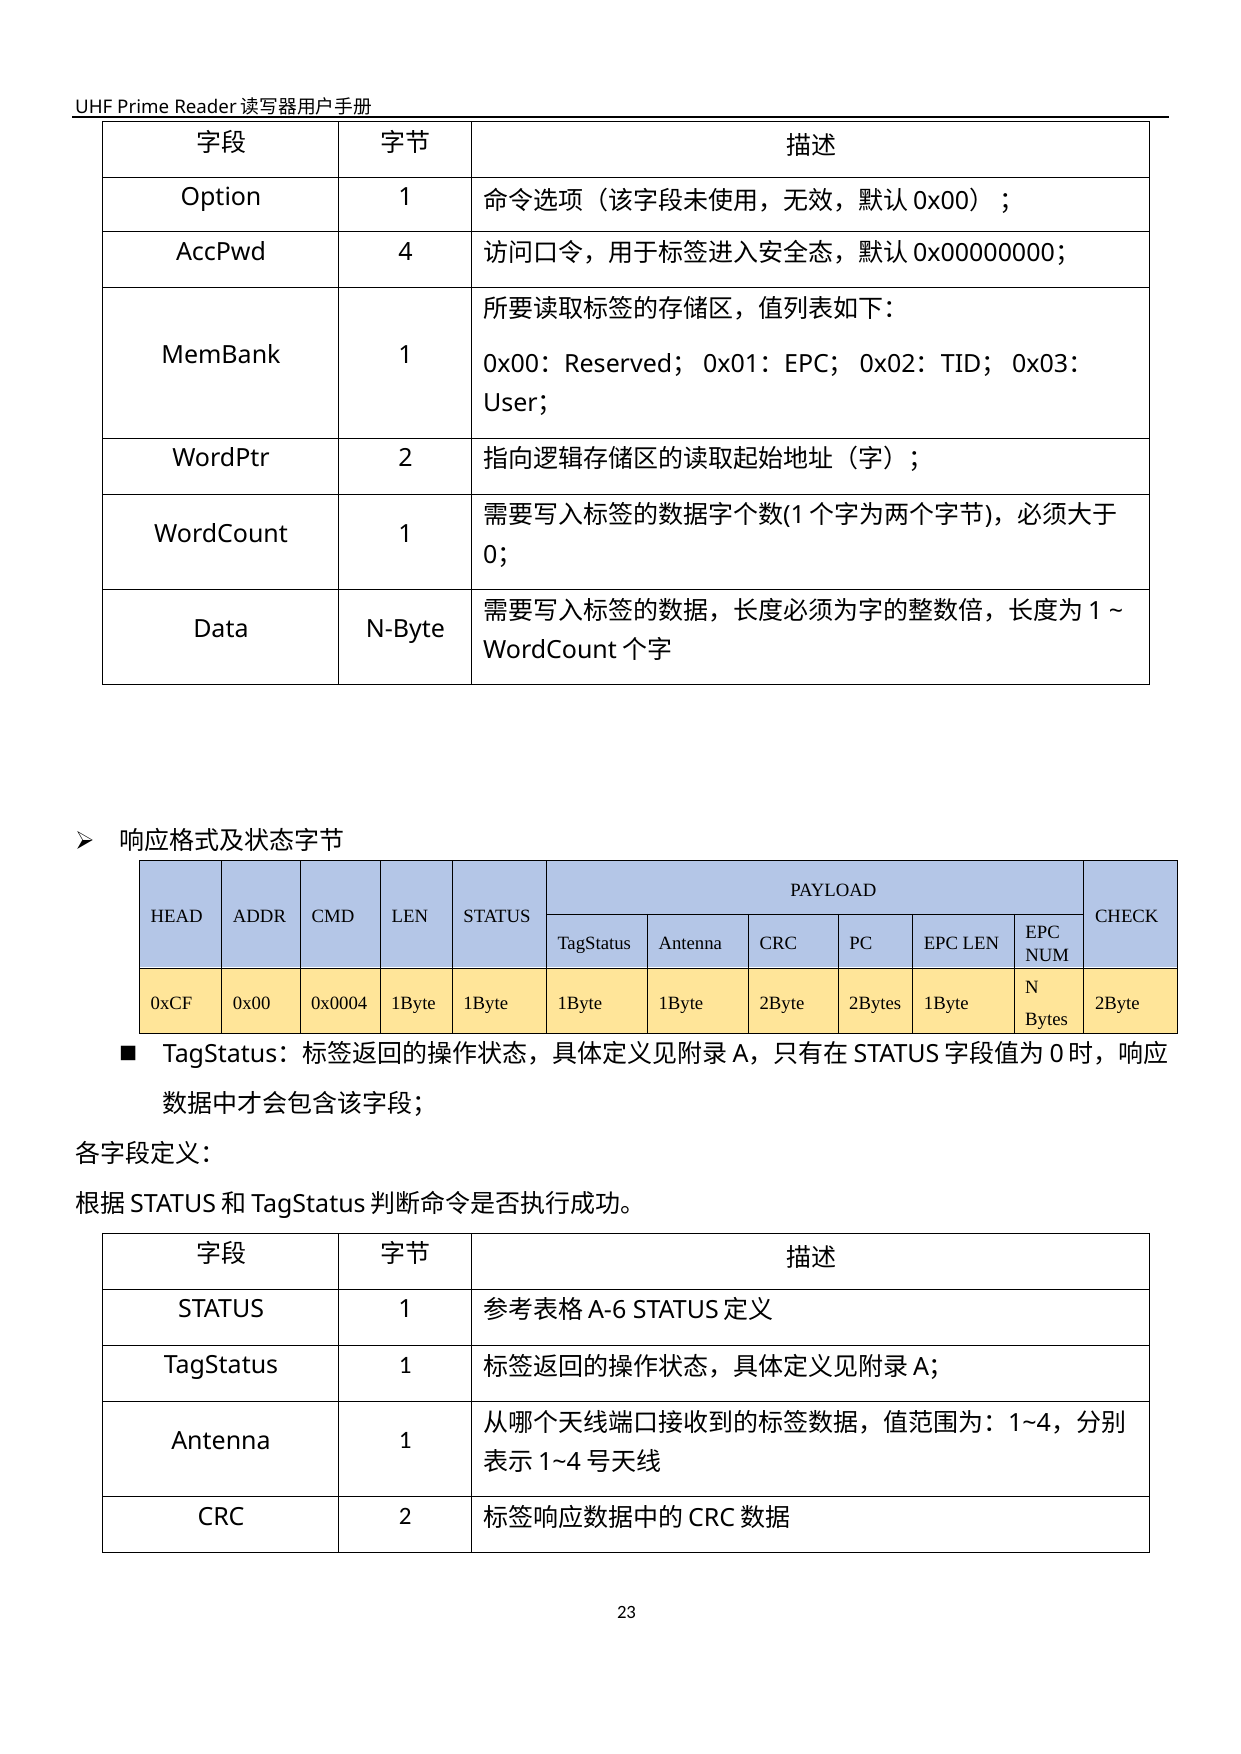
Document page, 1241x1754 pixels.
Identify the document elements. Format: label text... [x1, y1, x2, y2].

table_cell EPC LEN [913, 915, 1014, 967]
table_header 字节 [339, 122, 471, 177]
table_cell 标签响应数据中的CRC数据 [472, 1497, 1149, 1552]
table_cell 0x00 [222, 969, 300, 1033]
table_cell AccPwd [103, 232, 338, 287]
table_cell TagStatus [547, 915, 647, 967]
table_header 字节 [339, 1234, 471, 1289]
table_header CHECK [1084, 861, 1177, 967]
table_header [547, 861, 748, 914]
table_cell 1Byte [547, 969, 647, 1033]
table_cell 2 [339, 1497, 471, 1552]
table_cell PC [839, 915, 912, 967]
table_header STATUS [453, 861, 546, 967]
table_header CMD [301, 861, 380, 967]
table_cell EPC NUM [1015, 915, 1083, 967]
table_cell CRC [749, 915, 838, 967]
table_cell 1 [339, 288, 471, 438]
table_header ADDR [222, 861, 300, 967]
table_cell WordPtr [103, 439, 338, 494]
table_cell 标签返回的操作状态，具体定义见附录A； [472, 1346, 1149, 1401]
table_cell 1Byte [381, 969, 452, 1033]
table_cell 0x0004 [301, 969, 380, 1033]
table_cell 1 [339, 1346, 471, 1401]
table_header LEN [381, 861, 452, 967]
table_cell 4 [339, 232, 471, 287]
table_cell 指向逻辑存储区的读取起始地址（字）； [472, 439, 1149, 494]
table_cell 2Byte [749, 969, 838, 1033]
table_header PAYLOAD [748, 861, 1083, 914]
table_cell 需要写入标签的数据字个数(1个字为两个字节)，必须大于0； [472, 495, 1149, 589]
table_cell Data [103, 590, 338, 684]
table_cell Option [103, 178, 338, 231]
table_header 字段 [103, 1234, 338, 1289]
list 响应格式及状态字节 [75, 820, 1178, 856]
table_cell 1 [339, 495, 471, 589]
table_cell 1Byte [648, 969, 748, 1033]
table_cell 需要写入标签的数据，长度必须为字的整数倍，长度为1 ~ WordCount个字 [472, 590, 1149, 684]
table_header 描述 [472, 1234, 1149, 1289]
table_cell 1 [339, 1402, 471, 1496]
table_cell STATUS [103, 1290, 338, 1345]
table_cell 命令选项（该字段未使用，无效，默认0x00） ； [472, 178, 1149, 231]
table_cell 2 [339, 439, 471, 494]
list TagStatus：标签返回的操作状态，具体定义见附录A，只有在STATUS字段值为0时，响应数据中才会包含该字段； [118, 1034, 1178, 1120]
table_cell TagStatus [103, 1346, 338, 1401]
table_cell 1 [339, 178, 471, 231]
table_header HEAD [140, 861, 221, 967]
table_cell 参考表格A-6 STATUS定义 [472, 1290, 1149, 1345]
table_cell N-Byte [339, 590, 471, 684]
table_header 描述 [472, 122, 1149, 177]
table_cell CRC [103, 1497, 338, 1552]
table_cell 所要读取标签的存储区，值列表如下： 0x00：Reserved； 0x01：EPC； 0x02：TID； 0x03：User； [472, 288, 1149, 438]
table_cell 1Byte [453, 969, 546, 1033]
table_cell 1Byte [913, 969, 1014, 1033]
table_cell 访问口令，用于标签进入安全态，默认0x00000000； [472, 232, 1149, 287]
table_cell 2Byte [1084, 969, 1177, 1033]
table_header 字段 [103, 122, 338, 177]
table_cell 从哪个天线端口接收到的标签数据，值范围为：1~4，分别表示1~4号天线 [472, 1402, 1149, 1496]
table_cell N Bytes [1015, 969, 1083, 1033]
table_cell 0xCF [140, 969, 221, 1033]
text 根据STATUS和TagStatus判断命令是否执行成功。 [75, 1183, 1178, 1219]
table_cell WordCount [103, 495, 338, 589]
table_cell Antenna [103, 1402, 338, 1496]
table_cell Antenna [648, 915, 748, 967]
text 各字段定义： [75, 1134, 1178, 1170]
table_cell 2Bytes [839, 969, 912, 1033]
table_cell 1 [339, 1290, 471, 1345]
table_cell MemBank [103, 288, 338, 438]
